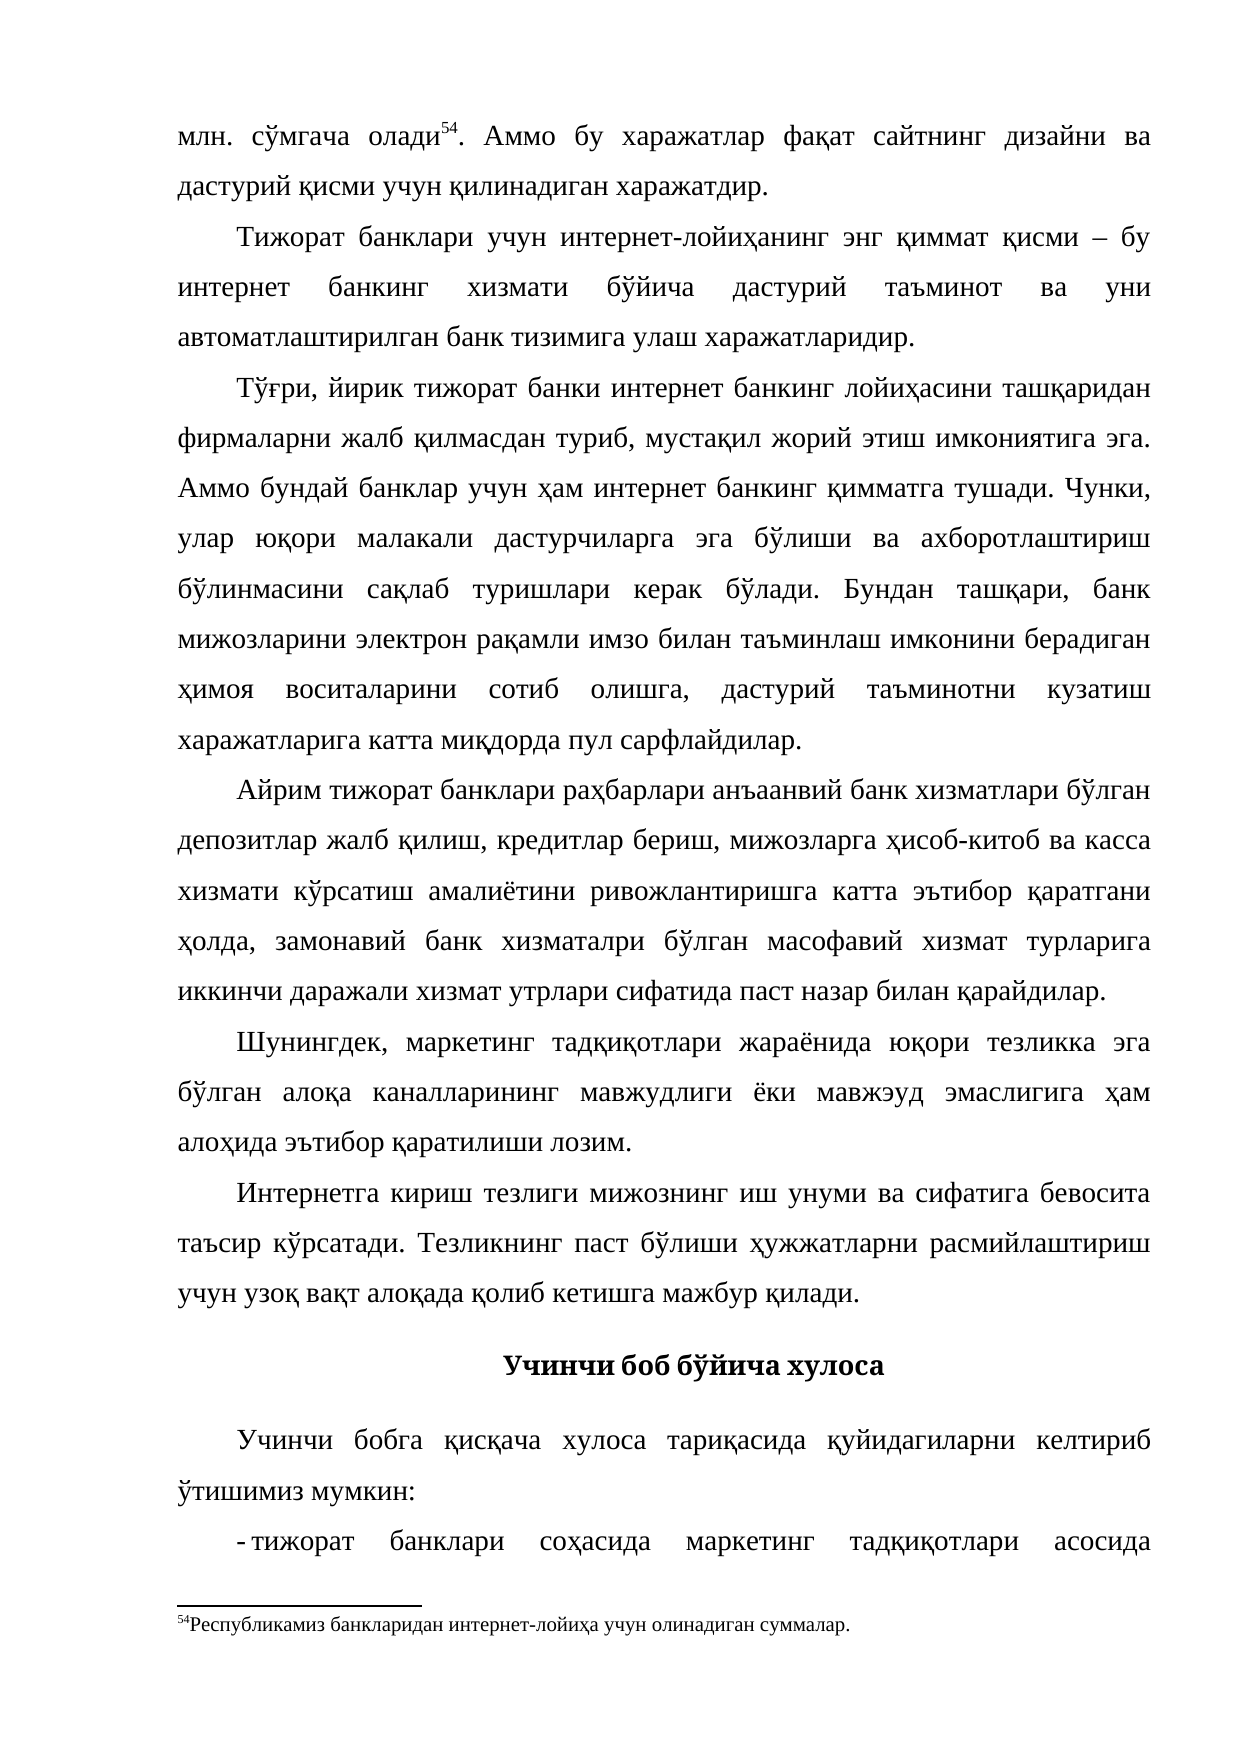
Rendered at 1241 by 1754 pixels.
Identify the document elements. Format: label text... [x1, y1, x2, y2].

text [177, 118, 1152, 202]
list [177, 1523, 1152, 1556]
text Интернетга кириш тезлиги мижознинг иш унуми ва сифатига бевосита таъсир кўрсатади. Тезликнинг паст бўлиши ҳужжатларни расмийлаштириш учун узоқ вақт алоқада қолиб кетишга мажбур қилади. [177, 1175, 1152, 1309]
text Тижорат банклари учун интернет-лойиҳанинг энг қиммат қисми – бу интернет банкинг хизмати бўйича дастурий таъминот ва уни автоматлаштирилган банк тизимига улаш харажатларидир. [177, 219, 1152, 353]
text Тўғри, йирик тижорат банки интернет банкинг лойиҳасини ташқаридан фирмаларни жалб қилмасдан туриб, мустақил жорий этиш имкониятига эга. Аммо бундай банклар учун ҳам интернет банкинг қимматга тушади. Чунки, улар юқори малакали дастурчиларга эга бўлиши ва ахборотлаштириш бўлинмасини сақлаб туришлари керак бўлади. Бундан ташқари, банк мижозларини электрон рақамли имзо билан таъминлаш имконини берадиган ҳимоя воситаларини сотиб олишга, дастурий таъминотни кузатиш харажатларига катта миқдорда пул сарфлайдилар. [177, 370, 1152, 755]
subtitle Учинчи боб бўйича хулоса [177, 1351, 1152, 1382]
text Шунингдек, маркетинг тадқиқотлари жараёнида юқори тезликка эга бўлган алоқа каналларининг мавжудлиги ёки мавжэуд эмаслигига ҳам алоҳида эътибор қаратилиши лозим. [177, 1024, 1152, 1158]
text Айрим тижорат банклари раҳбарлари анъаанвий банк хизматлари бўлган депозитлар жалб қилиш, кредитлар бериш, мижозларга ҳисоб-китоб ва касса хизмати кўрсатиш амалиётини ривожлантиришга катта эътибор қаратгани ҳолда, замонавий банк хизматалри бўлган масофавий хизмат турларига иккинчи даражали хизмат утрлари сифатида паст назар билан қарайдилар. [177, 772, 1152, 1007]
text Учинчи бобга қисқача хулоса тариқасида қуйидагиларни келтириб ўтишимиз мумкин: [177, 1422, 1152, 1506]
